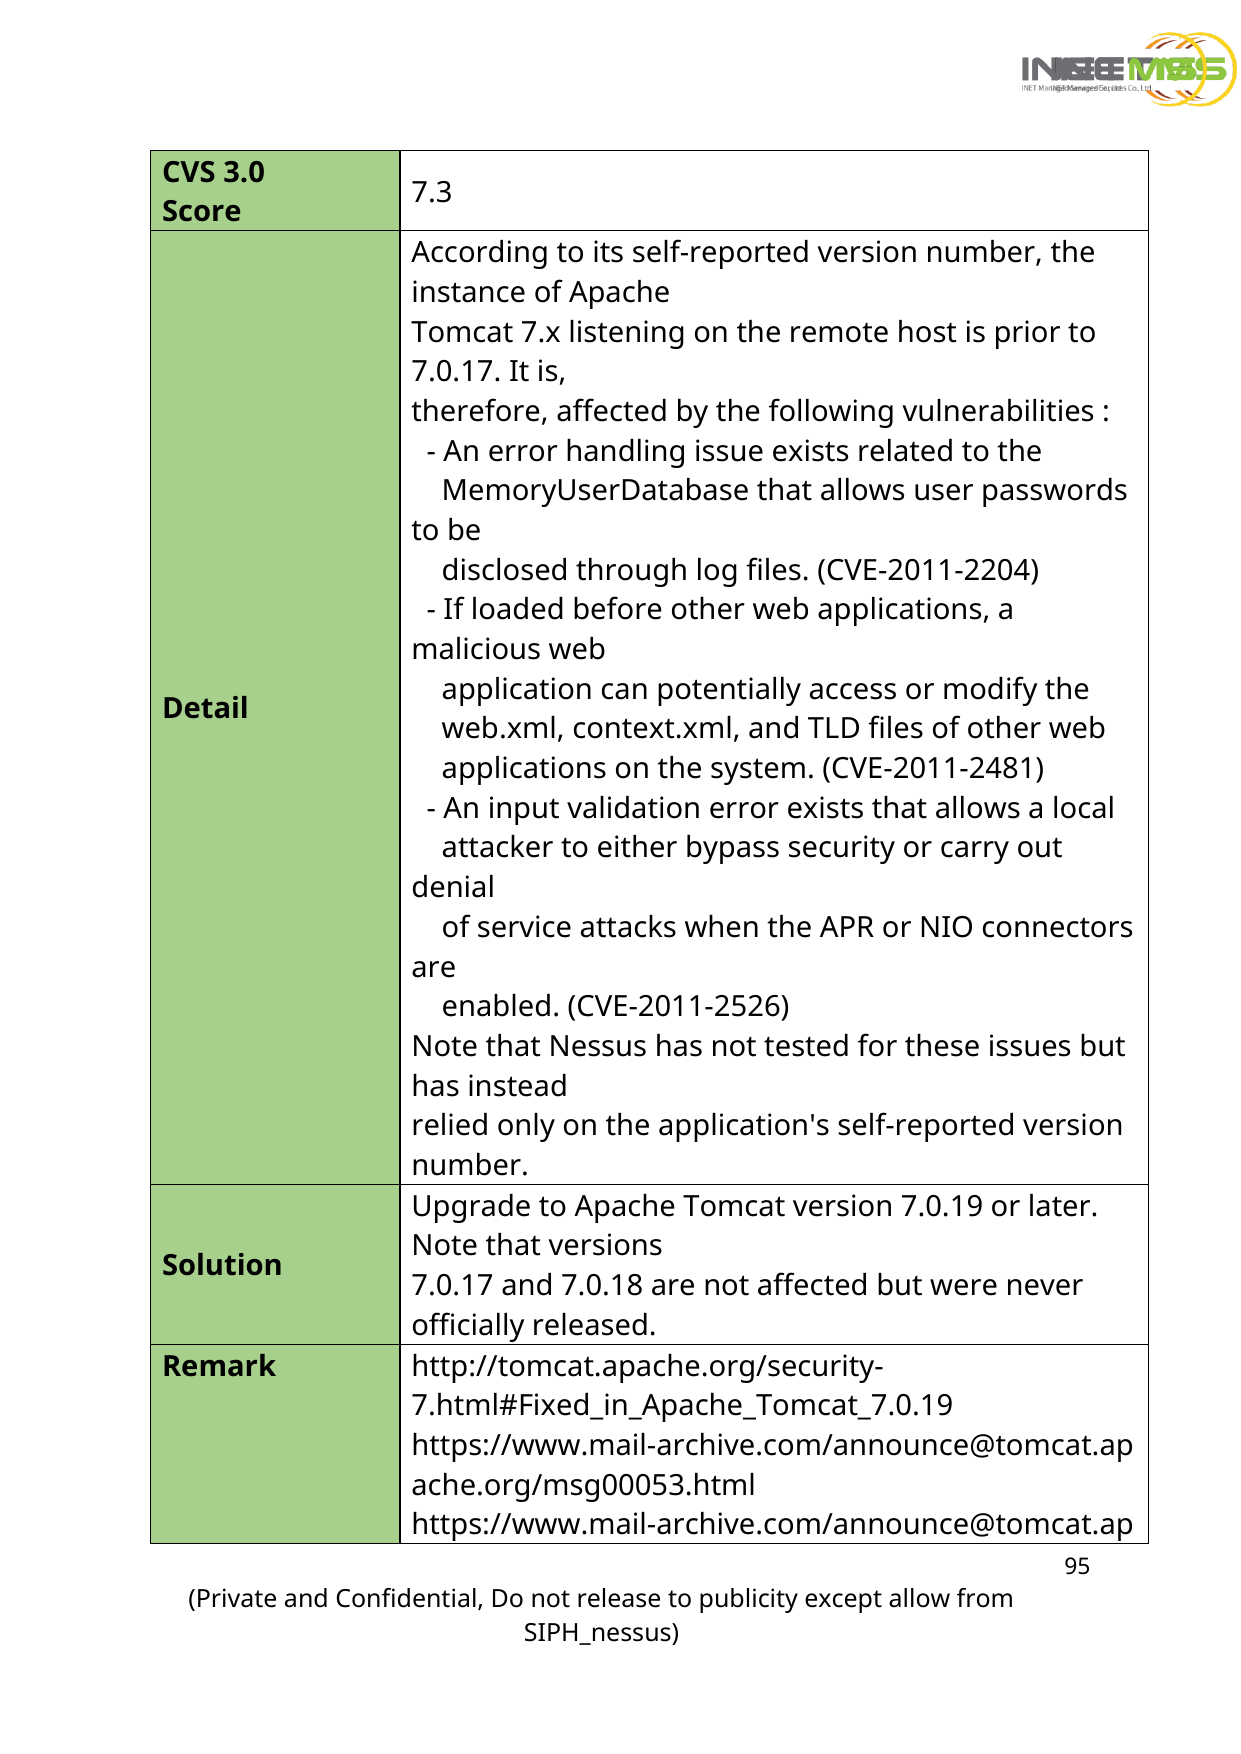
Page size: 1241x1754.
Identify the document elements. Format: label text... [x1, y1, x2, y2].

table_cell 7.3 [401, 151, 1148, 230]
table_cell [401, 1345, 1148, 1543]
picture [1012, 29, 1241, 114]
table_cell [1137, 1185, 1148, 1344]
table_cell CVS 3.0 Score [151, 151, 399, 230]
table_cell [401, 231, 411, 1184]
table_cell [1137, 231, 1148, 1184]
table_cell Remark [151, 1345, 399, 1543]
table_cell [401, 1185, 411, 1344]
table_cell Solution [151, 1185, 399, 1344]
table_cell Detail [151, 231, 399, 1184]
